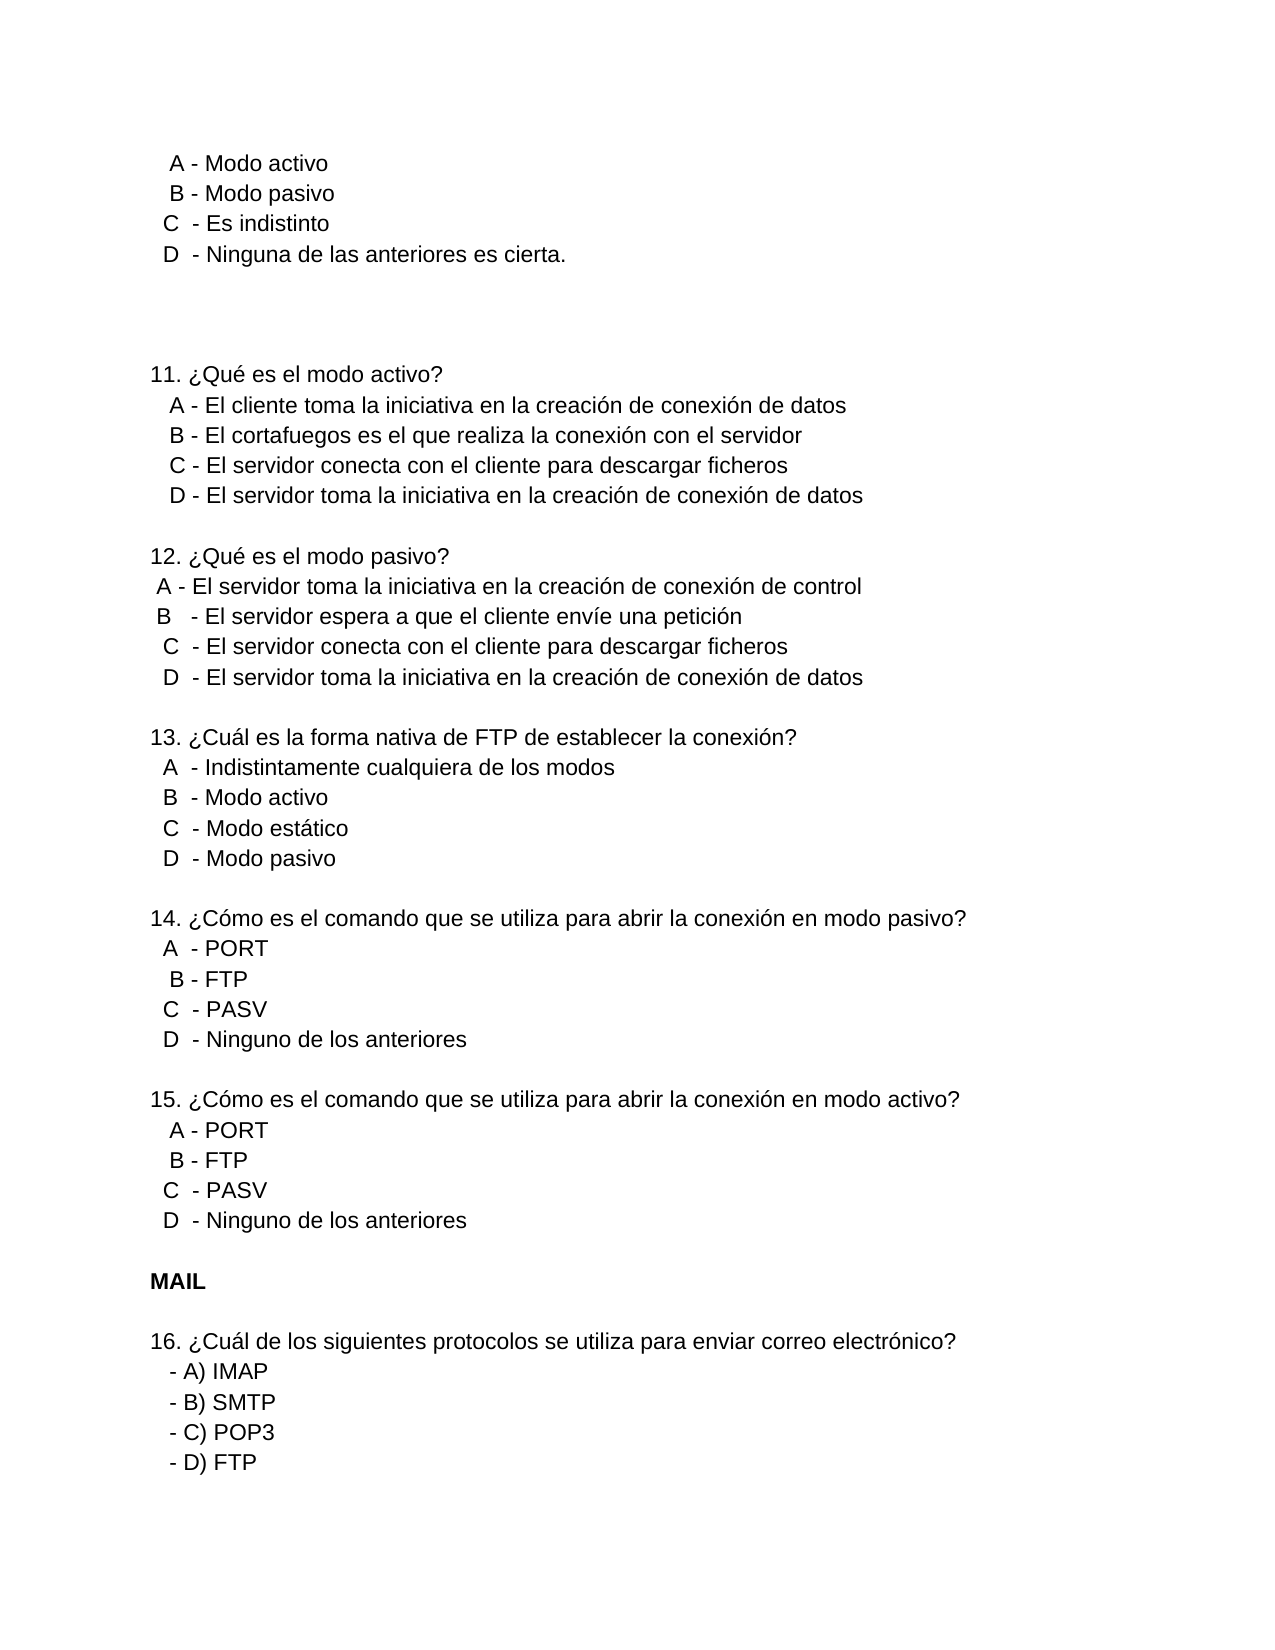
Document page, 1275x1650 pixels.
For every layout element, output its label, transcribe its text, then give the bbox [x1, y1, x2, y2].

text B - FTP [150, 1147, 1125, 1173]
text B - FTP [150, 966, 1125, 992]
text C - PASV [150, 1177, 1125, 1203]
text - D) FTP [150, 1449, 1125, 1475]
text C - Modo estático [150, 814, 1125, 841]
text B - Modo pasivo [150, 180, 1125, 207]
text 16. ¿Cuál de los siguientes protocolos se utiliza para enviar correo electrónico? [150, 1328, 1125, 1354]
text D - Modo pasivo [150, 845, 1125, 871]
text D - Ninguno de los anteriores [150, 1026, 1125, 1052]
text MAIL [150, 1268, 1125, 1294]
text C - Es indistinto [150, 210, 1125, 237]
text A - Indistintamente cualquiera de los modos [150, 754, 1125, 781]
text 15. ¿Cómo es el comando que se utiliza para abrir la conexión en modo activo? [150, 1086, 1125, 1113]
text D - El servidor toma la iniciativa en la creación de conexión de datos [150, 663, 1125, 690]
text C - El servidor conecta con el cliente para descargar ficheros [150, 633, 1125, 660]
text D - Ninguno de los anteriores [150, 1207, 1125, 1234]
text - C) POP3 [150, 1419, 1125, 1445]
text 14. ¿Cómo es el comando que se utiliza para abrir la conexión en modo pasivo? [150, 905, 1125, 932]
text C - El servidor conecta con el cliente para descargar ficheros [150, 452, 1125, 478]
text B - Modo activo [150, 784, 1125, 811]
text D - El servidor toma la iniciativa en la creación de conexión de datos [150, 482, 1125, 509]
text A - Modo activo [150, 150, 1125, 176]
text A - El cliente toma la iniciativa en la creación de conexión de datos [150, 392, 1125, 418]
text B - El servidor espera a que el cliente envíe una petición [150, 603, 1125, 629]
text - A) IMAP [150, 1358, 1125, 1385]
text 11. ¿Qué es el modo activo? [150, 361, 1125, 388]
text 12. ¿Qué es el modo pasivo? [150, 543, 1125, 569]
text B - El cortafuegos es el que realiza la conexión con el servidor [150, 422, 1125, 448]
text - B) SMTP [150, 1388, 1125, 1415]
text A - PORT [150, 935, 1125, 962]
text A - PORT [150, 1117, 1125, 1143]
text D - Ninguna de las anteriores es cierta. [150, 241, 1125, 267]
text A - El servidor toma la iniciativa en la creación de conexión de control [150, 573, 1125, 599]
text C - PASV [150, 996, 1125, 1022]
text 13. ¿Cuál es la forma nativa de FTP de establecer la conexión? [150, 724, 1125, 750]
